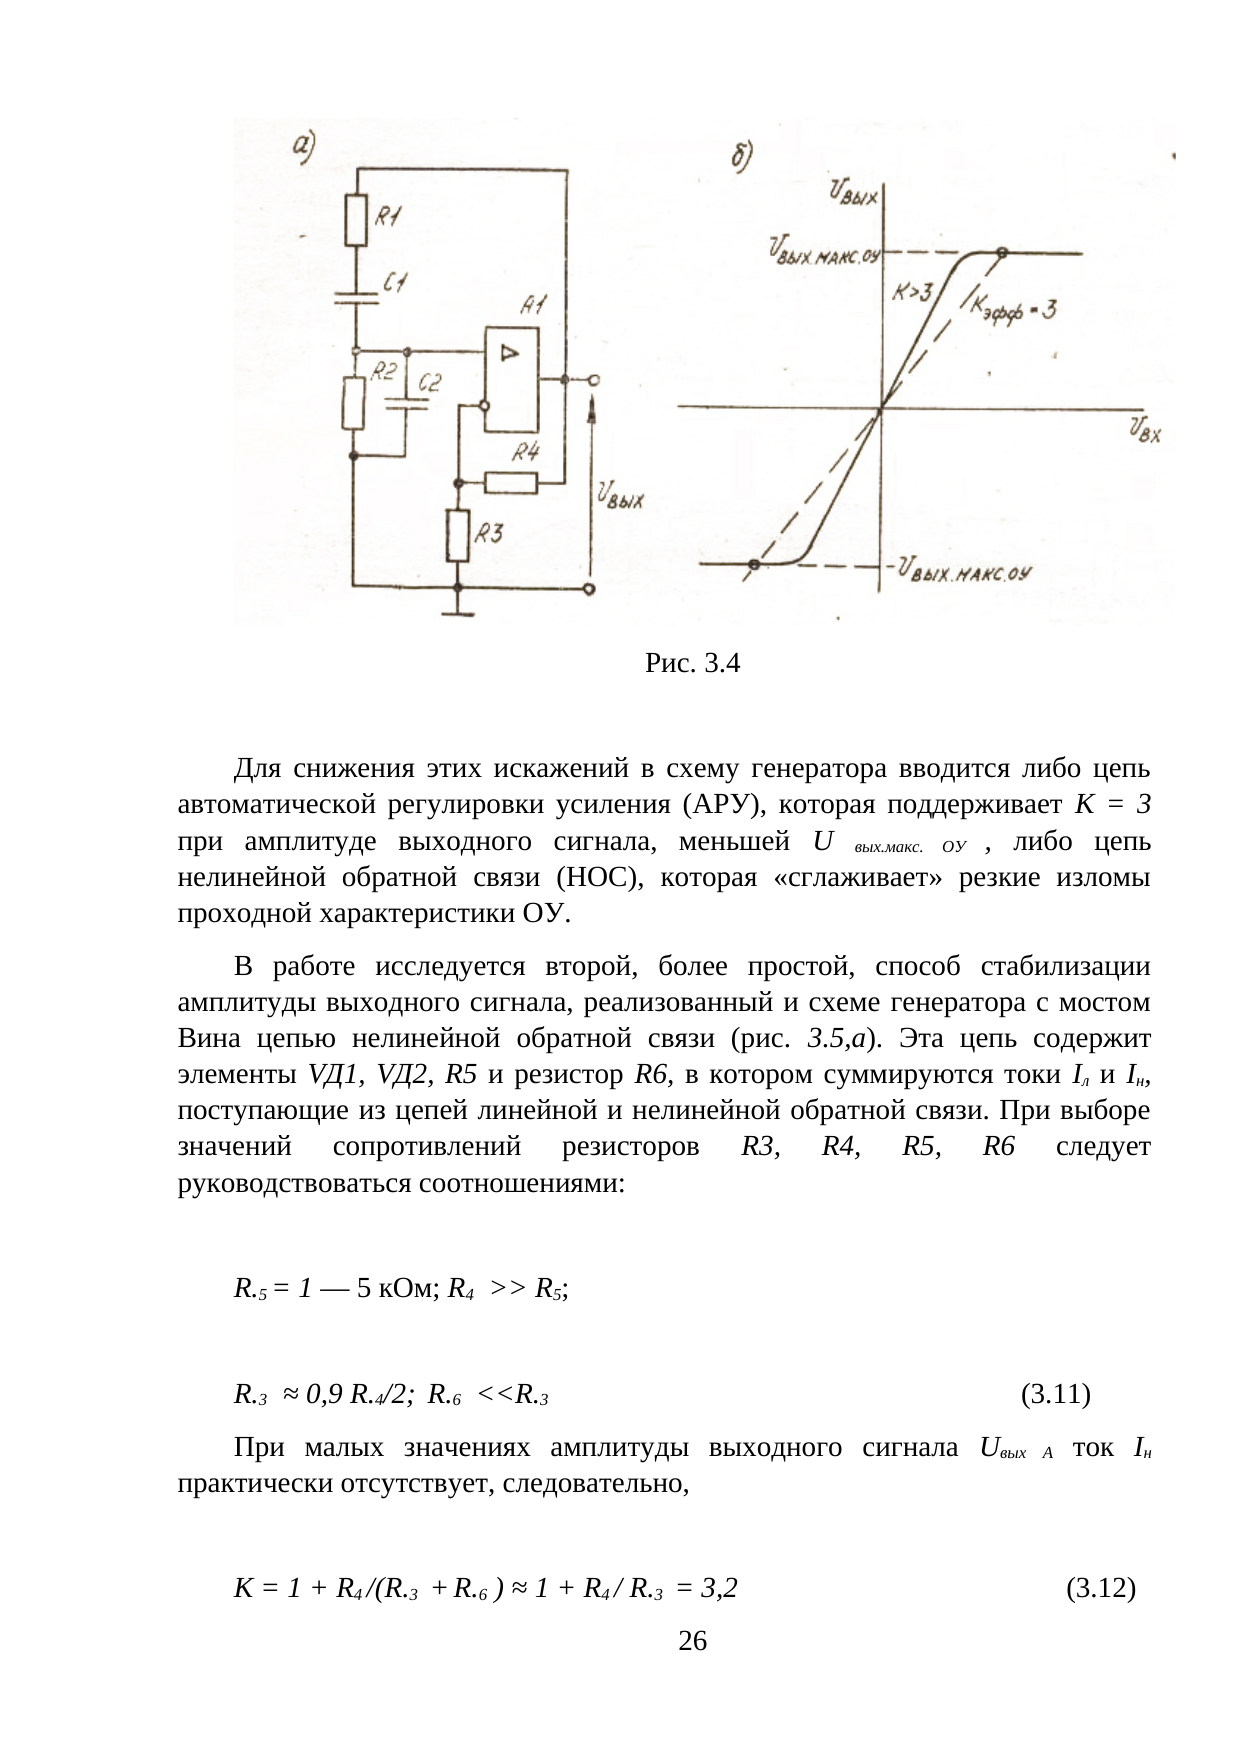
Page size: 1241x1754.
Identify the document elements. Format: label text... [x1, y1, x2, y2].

picture [233, 118, 1176, 626]
text Для снижения этих искажений в схему генератора вводится либо цепь автоматической регулировки усиления (АРУ), которая поддерживает К = 3 при амплитуде выходного сигнала, меньшей U вых.макс. ОУ , либо цепь нелинейной обратной связи (НОС), которая «сглаживает» резкие изломы проходной характеристики ОУ. [177, 750, 1152, 928]
text R.5 = 1 — 5 кОм; R4 >> R5; [177, 1270, 1152, 1304]
text При малых значениях амплитуды выходного сигнала Uвых А ток Iн практически отсутствует, следовательно, [177, 1429, 1152, 1498]
text R.3 ≈ 0,9 R.4/2; R.6 <<R.3 (3.11) [177, 1376, 1152, 1409]
text К = 1 + R4 /(R.3 + R.6 ) ≈ 1 + R4 / R.3 = 3,2 (3.12) [177, 1571, 1152, 1604]
text Рис. 3.4 [177, 645, 1152, 678]
text В работе исследуется второй, более простой, способ стабилизации амплитуды выходного сигнала, реализованный и схеме генератора с мостом Вина цепью нелинейной обратной связи (рис. 3.5,а). Эта цепь содержит элементы VД1, VД2, R5 и резистор R6, в котором суммируются токи Iл и Iн, поступающие из цепей линейной и нелинейной обратной связи. При выборе значений сопротивлений резисторов R3, R4, R5, R6 следует руководствоваться соотношениями: [177, 948, 1152, 1198]
text 26 [177, 1623, 1152, 1657]
